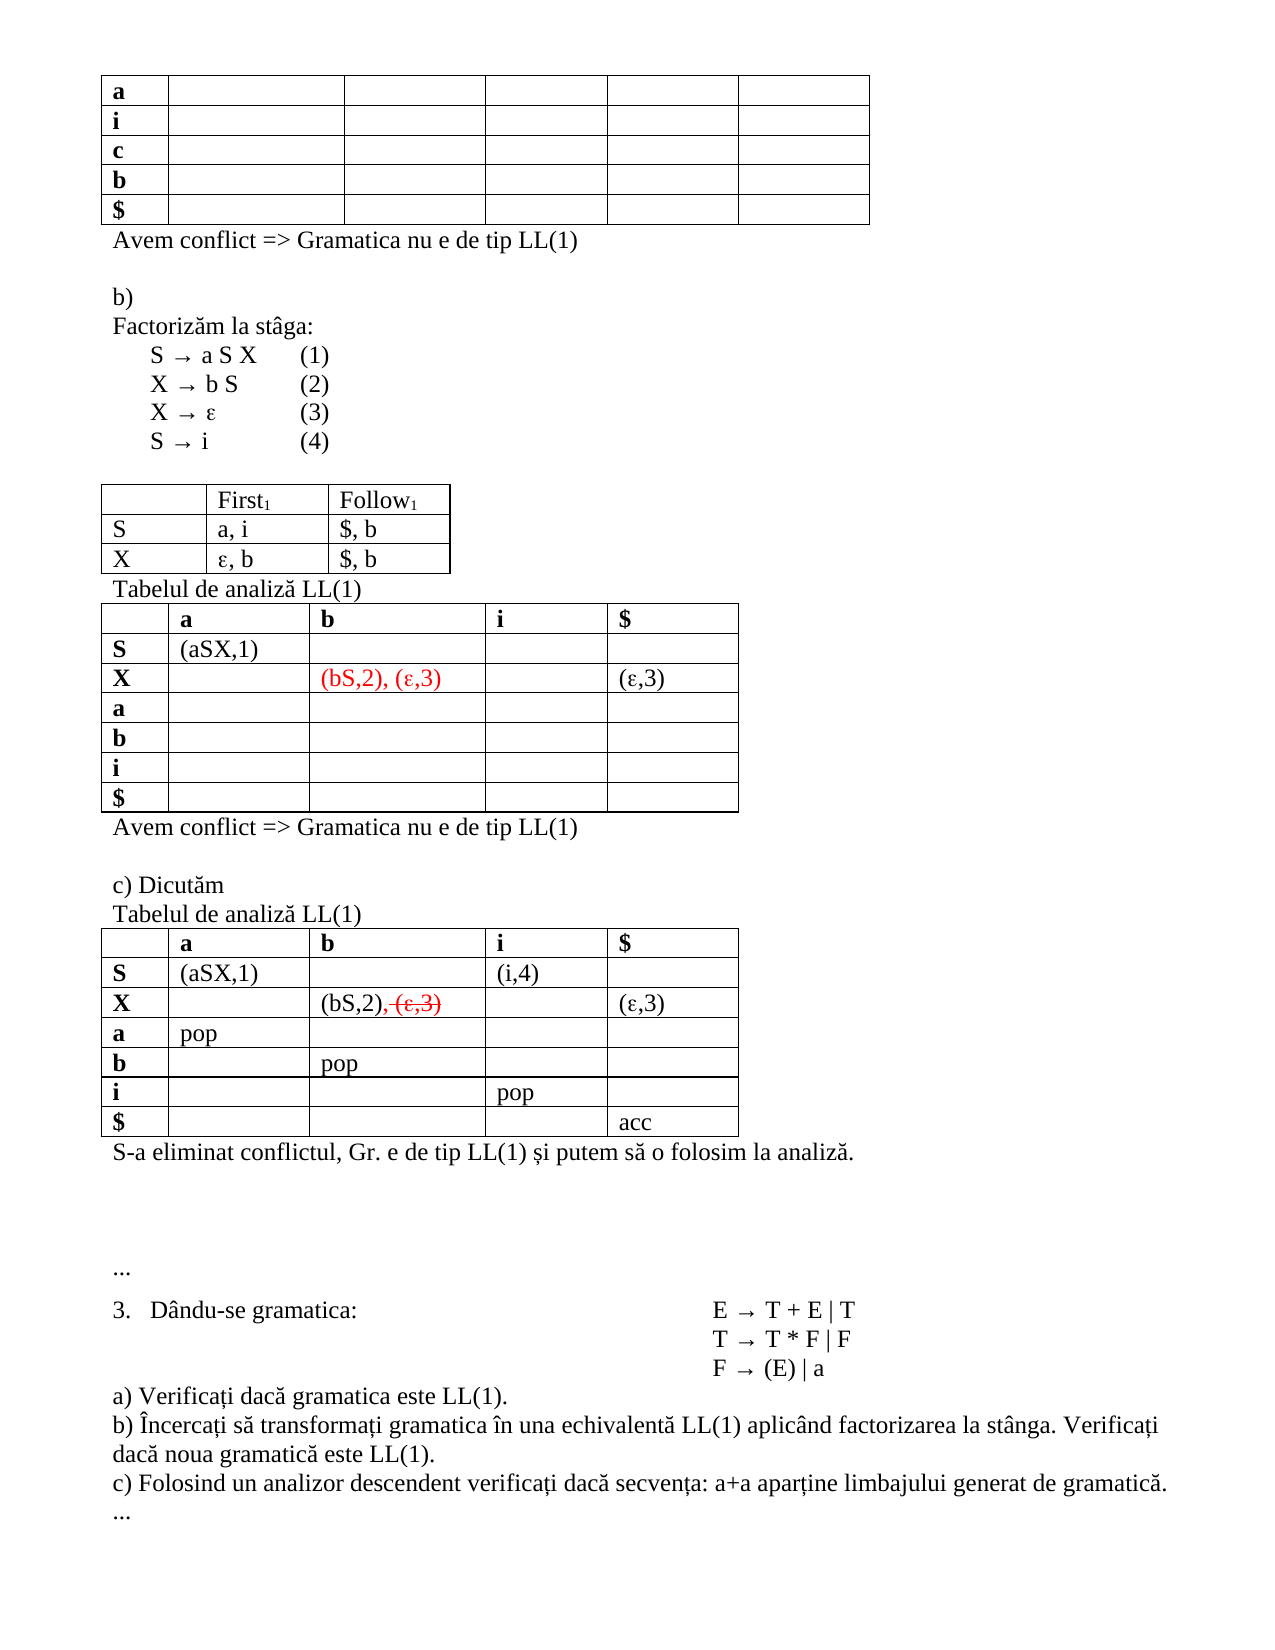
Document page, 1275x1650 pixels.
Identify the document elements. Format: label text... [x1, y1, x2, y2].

table_cell [310, 753, 485, 782]
table_cell $ [102, 1107, 168, 1136]
table_cell $ [102, 195, 168, 224]
text E → T + E | T [712, 1295, 1200, 1324]
table_cell [486, 136, 607, 164]
table_cell [169, 988, 309, 1017]
table_cell S [102, 634, 168, 662]
table_cell [608, 106, 738, 134]
table_cell i [102, 753, 168, 782]
table_cell (bS,2), (,3) [310, 988, 485, 1017]
table_cell [608, 634, 738, 662]
table_cell [310, 783, 485, 811]
table_cell [345, 76, 485, 105]
table_header a [169, 604, 309, 633]
table_cell [608, 1048, 738, 1076]
table_header a [169, 929, 309, 957]
text Avem conflict => Gramatica nu e de tip LL(1) [112, 225, 1200, 254]
table_cell [608, 753, 738, 782]
table_cell b [102, 165, 168, 194]
table_cell b [102, 1048, 168, 1076]
table_cell [169, 195, 344, 224]
table_header [102, 604, 168, 633]
table_cell [169, 136, 344, 164]
table_cell [486, 753, 607, 782]
text Avem conflict => Gramatica nu e de tip LL(1) [112, 812, 1200, 841]
table_cell [608, 958, 738, 987]
table_cell [169, 753, 309, 782]
table_cell [608, 723, 738, 752]
table_cell [310, 958, 485, 987]
text b) Încercați să transformați gramatica în una echivalentă LL(1) aplicând factorizarea la stânga. Verificați dacă noua gramatică este LL(1). [112, 1410, 1200, 1468]
table_cell pop [169, 1018, 309, 1047]
table_cell a [102, 693, 168, 722]
table_cell [310, 1018, 485, 1047]
text a) Verificați dacă gramatica este LL(1). [112, 1381, 1200, 1410]
table_cell [169, 664, 309, 692]
table_cell [310, 723, 485, 752]
table_cell [608, 1078, 738, 1106]
text S → i (4) [112, 426, 1200, 455]
table_cell [310, 1107, 485, 1136]
text c) Folosind un analizor descendent verificați dacă secvența: a+a aparține limbajului generat de gramatică. [112, 1468, 1200, 1496]
table_cell [739, 136, 869, 164]
text Tabelul de analiză LL(1) [112, 899, 1200, 927]
table_cell [486, 1048, 607, 1076]
table_cell a [102, 76, 168, 105]
table_cell acc [608, 1107, 738, 1136]
text F → (E) | a [712, 1353, 1200, 1381]
table_cell [608, 76, 738, 105]
table_cell [608, 1018, 738, 1047]
table_cell b [102, 723, 168, 752]
table_cell pop [310, 1048, 485, 1076]
table_cell [310, 693, 485, 722]
table_cell [486, 693, 607, 722]
table_cell , b [207, 544, 328, 573]
table_cell [608, 136, 738, 164]
table_cell [310, 634, 485, 662]
table_cell [739, 76, 869, 105]
text ... [112, 1496, 1200, 1525]
table_cell [169, 76, 344, 105]
table_cell (i,4) [486, 958, 607, 987]
text c) Dicutăm [112, 870, 1200, 899]
table_cell [169, 1107, 309, 1136]
table_header Follow1 [329, 485, 449, 513]
table_cell [486, 1107, 607, 1136]
table_cell (aSX,1) [169, 634, 309, 662]
table_cell [486, 634, 607, 662]
table_cell [739, 106, 869, 134]
table_cell [608, 783, 738, 811]
list Dându-se gramatica: [112, 1295, 600, 1324]
table_cell S [102, 958, 168, 987]
text X → b S (2) [112, 369, 1200, 397]
table_cell (bS,2), (,3) [310, 664, 485, 692]
table_cell [169, 106, 344, 134]
table_header i [486, 604, 607, 633]
table_cell X [102, 988, 168, 1017]
table_cell [486, 165, 607, 194]
table_cell $ [102, 783, 168, 811]
table_header b [310, 604, 485, 633]
text X → (3) [112, 397, 1200, 426]
table_cell a, i [207, 515, 328, 543]
table_cell [345, 136, 485, 164]
table_cell [169, 1048, 309, 1076]
table_cell S [102, 515, 206, 543]
table_cell [486, 106, 607, 134]
table_cell $, b [329, 544, 449, 573]
table_cell [169, 1078, 309, 1106]
table_cell [486, 988, 607, 1017]
table_cell [169, 723, 309, 752]
table_header i [486, 929, 607, 957]
table_cell [169, 783, 309, 811]
table_cell [345, 106, 485, 134]
text S → a S X (1) [112, 340, 1200, 369]
table_cell [608, 165, 738, 194]
table_cell [486, 195, 607, 224]
table_cell [345, 165, 485, 194]
table_header [102, 485, 206, 513]
table_header $ [608, 604, 738, 633]
table_cell a [102, 1018, 168, 1047]
table_cell (,3) [608, 664, 738, 692]
table_cell (aSX,1) [169, 958, 309, 987]
table_cell [608, 693, 738, 722]
text Factorizăm la stâga: [112, 311, 1200, 340]
text Tabelul de analiză LL(1) [112, 574, 1200, 603]
table_cell [486, 723, 607, 752]
table_header First1 [207, 485, 328, 513]
table_cell (,3) [608, 988, 738, 1017]
table_cell X [102, 544, 206, 573]
table_cell [310, 1078, 485, 1106]
table_cell [345, 195, 485, 224]
text S-a eliminat conflictul, Gr. e de tip LL(1) și putem să o folosim la analiză. [112, 1137, 1200, 1166]
table_cell i [102, 106, 168, 134]
table_header b [310, 929, 485, 957]
table_cell i [102, 1078, 168, 1106]
table_cell [739, 195, 869, 224]
table_cell [169, 693, 309, 722]
table_cell $, b [329, 515, 449, 543]
text T → T * F | F [712, 1324, 1200, 1353]
table_cell [739, 165, 869, 194]
table_cell [486, 76, 607, 105]
table_cell [486, 783, 607, 811]
table_cell X [102, 664, 168, 692]
table_cell [169, 165, 344, 194]
table_cell [486, 664, 607, 692]
text ... [112, 1252, 1200, 1281]
table_header [102, 929, 168, 957]
table_cell c [102, 136, 168, 164]
table_cell pop [486, 1078, 607, 1106]
table_cell [608, 195, 738, 224]
text b) [112, 282, 1200, 311]
table_cell [486, 1018, 607, 1047]
table_header $ [608, 929, 738, 957]
